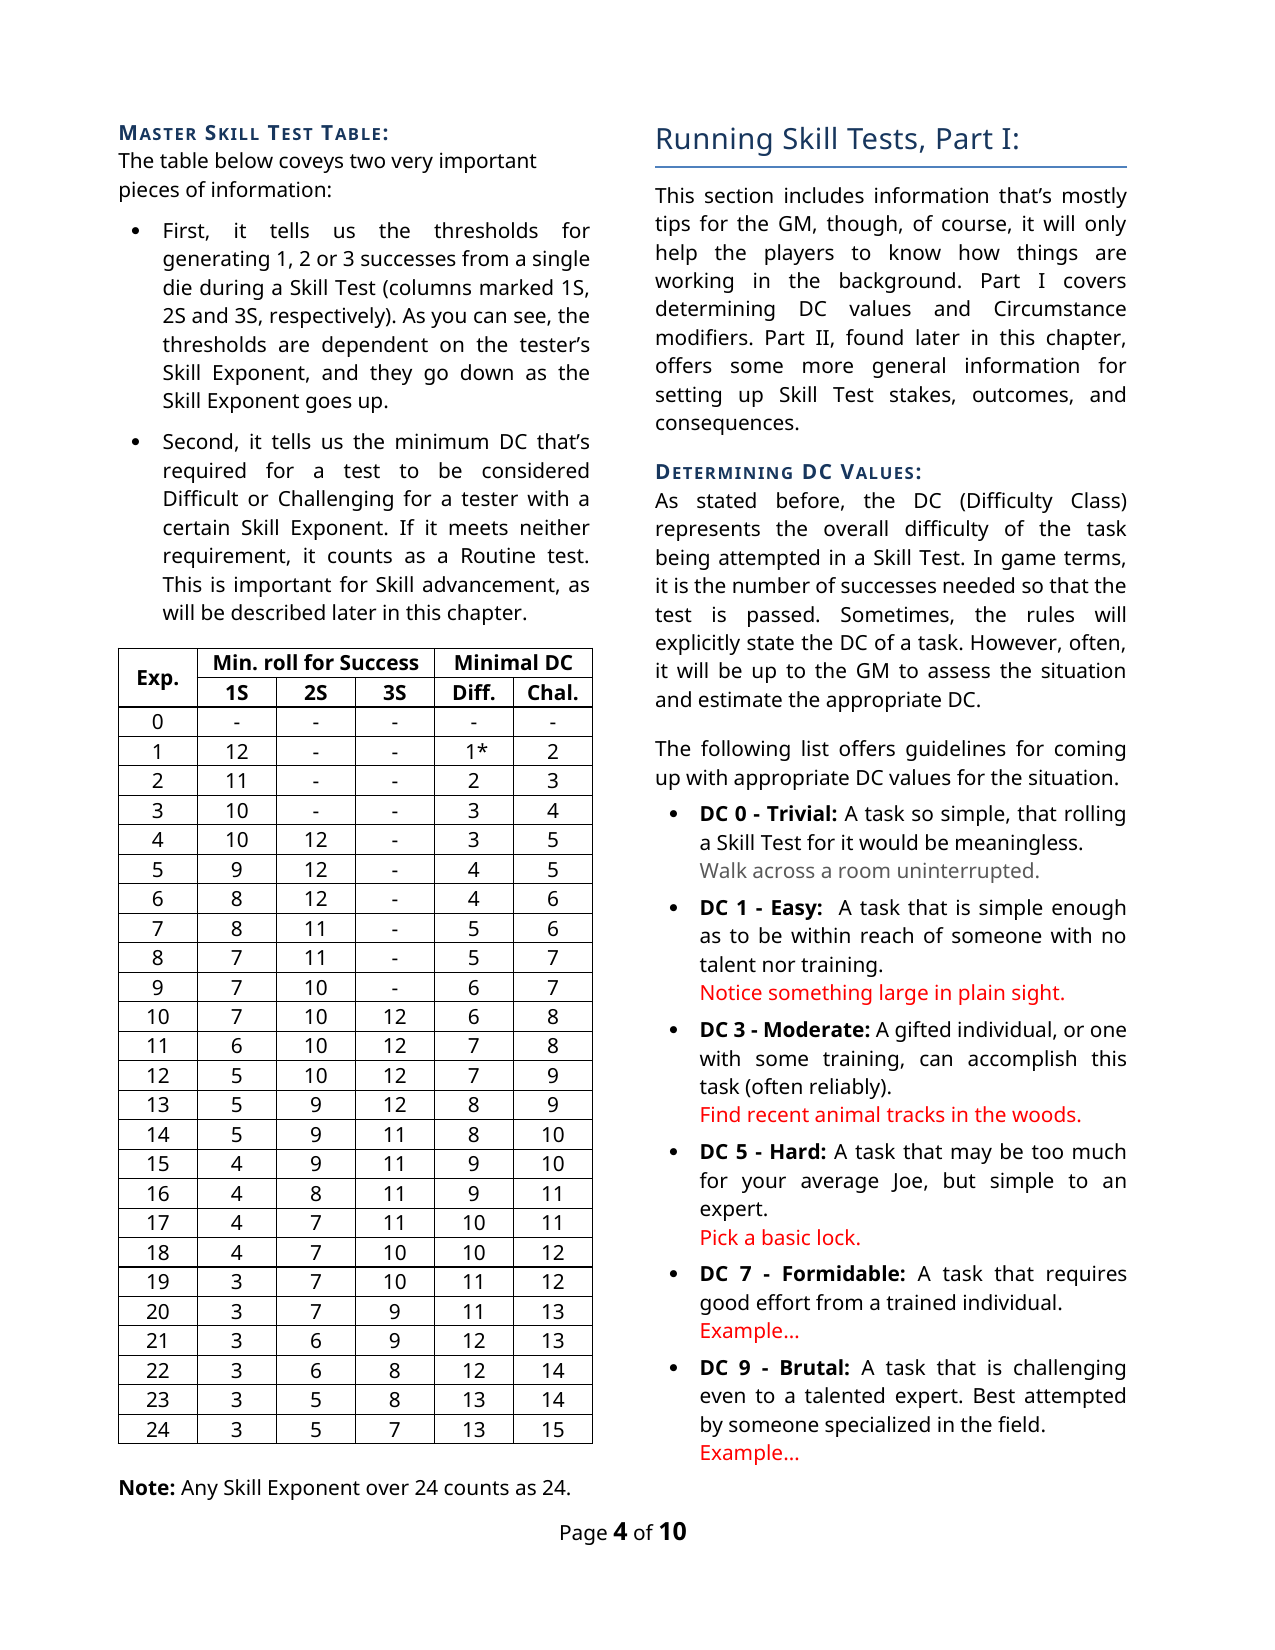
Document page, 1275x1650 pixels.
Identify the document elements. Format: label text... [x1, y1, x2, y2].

table_cell - [356, 796, 434, 824]
table_cell 11 [435, 1297, 513, 1325]
table_cell 4 [119, 825, 197, 854]
table_cell - [356, 855, 434, 883]
table_cell 4 [198, 1150, 276, 1178]
table_cell 9 [435, 1150, 513, 1178]
list DC 1 - Easy: A task that is simple enough as to be within reach of someone with no talent nor training. [670, 893, 1127, 978]
table_cell 4 [435, 855, 513, 883]
table_cell 11 [356, 1150, 434, 1178]
table_cell 9 [514, 1091, 592, 1119]
table_cell 3 [198, 1297, 276, 1325]
table_cell 4 [198, 1238, 276, 1266]
table_cell 12 [277, 855, 355, 883]
table_cell 11 [356, 1120, 434, 1148]
table_cell 2 [514, 737, 592, 765]
table_cell 3 [435, 825, 513, 854]
table_cell 6 [277, 1326, 355, 1355]
table_cell 11 [435, 1268, 513, 1296]
table_cell 10 [356, 1238, 434, 1266]
table_cell - [514, 708, 592, 736]
table_cell 10 [277, 1002, 355, 1031]
text Notice something large in plain sight. [699, 978, 1127, 1007]
table_cell 7 [198, 1002, 276, 1031]
table_header Exp. [119, 649, 197, 706]
table_cell 7 [356, 1415, 434, 1443]
table_cell 13 [514, 1326, 592, 1355]
table_cell - [356, 825, 434, 854]
table_cell 23 [119, 1385, 197, 1414]
table_cell 14 [119, 1120, 197, 1148]
table_cell 3 [514, 766, 592, 795]
table_cell 11 [356, 1209, 434, 1237]
text As stated before, the DC (Difficulty Class) represents the overall difficulty of the task being attempted in a Skill Test. In game terms, it is the number of successes needed so that the test is passed. Sometimes, the rules will explicitly state the DC of a task. However, often, it will be up to the GM to assess the situation and estimate the appropriate DC. [655, 486, 1127, 713]
table_cell - [277, 796, 355, 824]
table_cell 3S [356, 678, 434, 706]
table_cell 10 [277, 973, 355, 1001]
table_cell 7 [277, 1209, 355, 1237]
table_cell 12 [514, 1268, 592, 1296]
table_cell 3 [198, 1385, 276, 1414]
table_cell 5 [277, 1415, 355, 1443]
list DC 5 - Hard: A task that may be too much for your average Joe, but simple to an expert. [670, 1137, 1127, 1223]
table_cell 12 [435, 1326, 513, 1355]
table_header Minimal DC [435, 649, 592, 677]
table_cell 7 [435, 1061, 513, 1089]
text Note: Any Skill Exponent over 24 counts as 24. [118, 1473, 591, 1501]
table_cell 9 [356, 1297, 434, 1325]
table_cell 5 [514, 855, 592, 883]
list DC 9 - Brutal: A task that is challenging even to a talented expert. Best attempted by someone specialized in the field. [670, 1353, 1127, 1438]
table_cell 3 [198, 1326, 276, 1355]
table_cell 6 [198, 1032, 276, 1060]
table_cell 10 [277, 1061, 355, 1089]
table_cell 8 [435, 1091, 513, 1119]
subtitle Determining DC Values: [655, 457, 1127, 486]
table_cell 5 [435, 943, 513, 972]
table_cell 13 [435, 1415, 513, 1443]
table_cell 12 [356, 1032, 434, 1060]
table_cell 11 [277, 943, 355, 972]
text Walk across a room uninterrupted. [699, 856, 1127, 885]
table_cell 13 [435, 1385, 513, 1414]
text This section includes information that’s mostly tips for the GM, though, of course, it will only help the players to know how things are working in the background. Part I covers determining DC values and Circumstance modifiers. Part II, found later in this chapter, offers some more general information for setting up Skill Test stakes, outcomes, and consequences. [655, 181, 1127, 437]
table_cell 7 [119, 914, 197, 942]
table_cell 8 [514, 1002, 592, 1031]
table_cell 10 [435, 1209, 513, 1237]
table_cell 10 [514, 1120, 592, 1148]
table_cell 10 [277, 1032, 355, 1060]
text Example… [699, 1316, 1127, 1345]
table_cell 8 [198, 884, 276, 913]
table_cell 16 [119, 1179, 197, 1207]
table_cell 3 [119, 796, 197, 824]
table_cell - [356, 766, 434, 795]
table_cell 4 [198, 1179, 276, 1207]
table_cell - [356, 737, 434, 765]
table_cell 3 [198, 1268, 276, 1296]
table_cell 11 [356, 1179, 434, 1207]
text Pick a basic lock. [699, 1223, 1127, 1251]
table_cell 7 [514, 943, 592, 972]
table_cell 9 [277, 1120, 355, 1148]
table_cell 15 [119, 1150, 197, 1178]
title Running Skill Tests, Part I: [655, 118, 1127, 166]
table_cell 12 [198, 737, 276, 765]
table_cell 11 [198, 766, 276, 795]
table_cell 6 [514, 884, 592, 913]
table_cell 2S [277, 678, 355, 706]
table_cell 4 [435, 884, 513, 913]
table_cell 5 [514, 825, 592, 854]
table_cell 12 [356, 1091, 434, 1119]
table_cell 12 [435, 1356, 513, 1384]
table_cell 4 [198, 1209, 276, 1237]
table_cell 12 [119, 1061, 197, 1089]
table_cell 7 [514, 973, 592, 1001]
table_cell 7 [277, 1268, 355, 1296]
table_cell 12 [277, 825, 355, 854]
table_cell 10 [356, 1268, 434, 1296]
table_cell 5 [277, 1385, 355, 1414]
table_cell - [356, 973, 434, 1001]
table_cell Chal. [514, 678, 592, 706]
table_cell 3 [198, 1415, 276, 1443]
table_cell 9 [277, 1150, 355, 1178]
table_cell 5 [198, 1120, 276, 1148]
table_cell 12 [356, 1002, 434, 1031]
table_cell 1 [119, 737, 197, 765]
table_cell 10 [198, 796, 276, 824]
table_cell - [277, 708, 355, 736]
list First, it tells us the thresholds for generating 1, 2 or 3 successes from a single die during a Skill Test (columns marked 1S, 2S and 3S, respectively). As you can see, the thresholds are dependent on the tester’s Skill Exponent, and they go down as the Skill Exponent goes up. [132, 216, 591, 415]
table_cell 5 [119, 855, 197, 883]
table_cell 8 [198, 914, 276, 942]
table_cell 9 [277, 1091, 355, 1119]
table_cell 19 [119, 1268, 197, 1296]
table_cell 12 [277, 884, 355, 913]
table_cell - [198, 708, 276, 736]
table_cell 1* [435, 737, 513, 765]
table_cell 11 [514, 1209, 592, 1237]
table_cell 9 [198, 855, 276, 883]
table_cell - [356, 708, 434, 736]
table_cell - [277, 766, 355, 795]
subtitle Master Skill Test Table: [118, 118, 591, 147]
table_cell 10 [514, 1150, 592, 1178]
table_cell 8 [356, 1356, 434, 1384]
table_cell 11 [514, 1179, 592, 1207]
table_cell 8 [514, 1032, 592, 1060]
table_cell 4 [514, 796, 592, 824]
table_cell 5 [435, 914, 513, 942]
table_cell - [356, 943, 434, 972]
table_cell 11 [277, 914, 355, 942]
table_cell 17 [119, 1209, 197, 1237]
table_cell 10 [435, 1238, 513, 1266]
table_cell 15 [514, 1415, 592, 1443]
table_cell 6 [514, 914, 592, 942]
table_cell - [356, 914, 434, 942]
table_cell 3 [198, 1356, 276, 1384]
table_cell 18 [119, 1238, 197, 1266]
table_cell 5 [198, 1061, 276, 1089]
table_cell Diff. [435, 678, 513, 706]
table_cell - [277, 737, 355, 765]
table_cell 6 [435, 1002, 513, 1031]
table_cell 10 [119, 1002, 197, 1031]
text Example… [699, 1438, 1127, 1467]
table_cell 14 [514, 1385, 592, 1414]
text Find recent animal tracks in the woods. [699, 1101, 1127, 1129]
table_cell 12 [514, 1238, 592, 1266]
table_cell 8 [435, 1120, 513, 1148]
table_cell 24 [119, 1415, 197, 1443]
table_cell 1S [198, 678, 276, 706]
table_cell 21 [119, 1326, 197, 1355]
table_header Min. roll for Success [198, 649, 434, 677]
table_cell 9 [435, 1179, 513, 1207]
table_cell 5 [198, 1091, 276, 1119]
list DC 0 - Trivial: A task so simple, that rolling a Skill Test for it would be meaningless. [670, 799, 1127, 856]
text The table below coveys two very important pieces of information: [118, 147, 591, 203]
table_cell 3 [435, 796, 513, 824]
table_cell 8 [356, 1385, 434, 1414]
table_cell 7 [435, 1032, 513, 1060]
table_cell 7 [277, 1297, 355, 1325]
table_cell 10 [198, 825, 276, 854]
list DC 7 - Formidable: A task that requires good effort from a trained individual. [670, 1259, 1127, 1316]
table_cell 7 [198, 973, 276, 1001]
table_cell 9 [514, 1061, 592, 1089]
table_cell 6 [119, 884, 197, 913]
table_cell 0 [119, 708, 197, 736]
table_cell - [435, 708, 513, 736]
table_cell 6 [277, 1356, 355, 1384]
table_cell 6 [435, 973, 513, 1001]
text The following list offers guidelines for coming up with appropriate DC values for the situation. [655, 734, 1127, 791]
table_cell 20 [119, 1297, 197, 1325]
table_cell 14 [514, 1356, 592, 1384]
table_cell 7 [277, 1238, 355, 1266]
table_cell 2 [435, 766, 513, 795]
table_cell 12 [356, 1061, 434, 1089]
list Second, it tells us the minimum DC that’s required for a test to be considered Difficult or Challenging for a tester with a certain Skill Exponent. If it meets neither requirement, it counts as a Routine test. This is important for Skill advancement, as will be described later in this chapter. [132, 427, 591, 627]
table_cell 9 [119, 973, 197, 1001]
table_cell 22 [119, 1356, 197, 1384]
table_cell 11 [119, 1032, 197, 1060]
table_cell 7 [198, 943, 276, 972]
table_cell 13 [514, 1297, 592, 1325]
table_cell 9 [356, 1326, 434, 1355]
table_cell 8 [119, 943, 197, 972]
table_cell 13 [119, 1091, 197, 1119]
table_cell 2 [119, 766, 197, 795]
list DC 3 - Moderate: A gifted individual, or one with some training, can accomplish this task (often reliably). [670, 1015, 1127, 1101]
table_cell 8 [277, 1179, 355, 1207]
table_cell - [356, 884, 434, 913]
